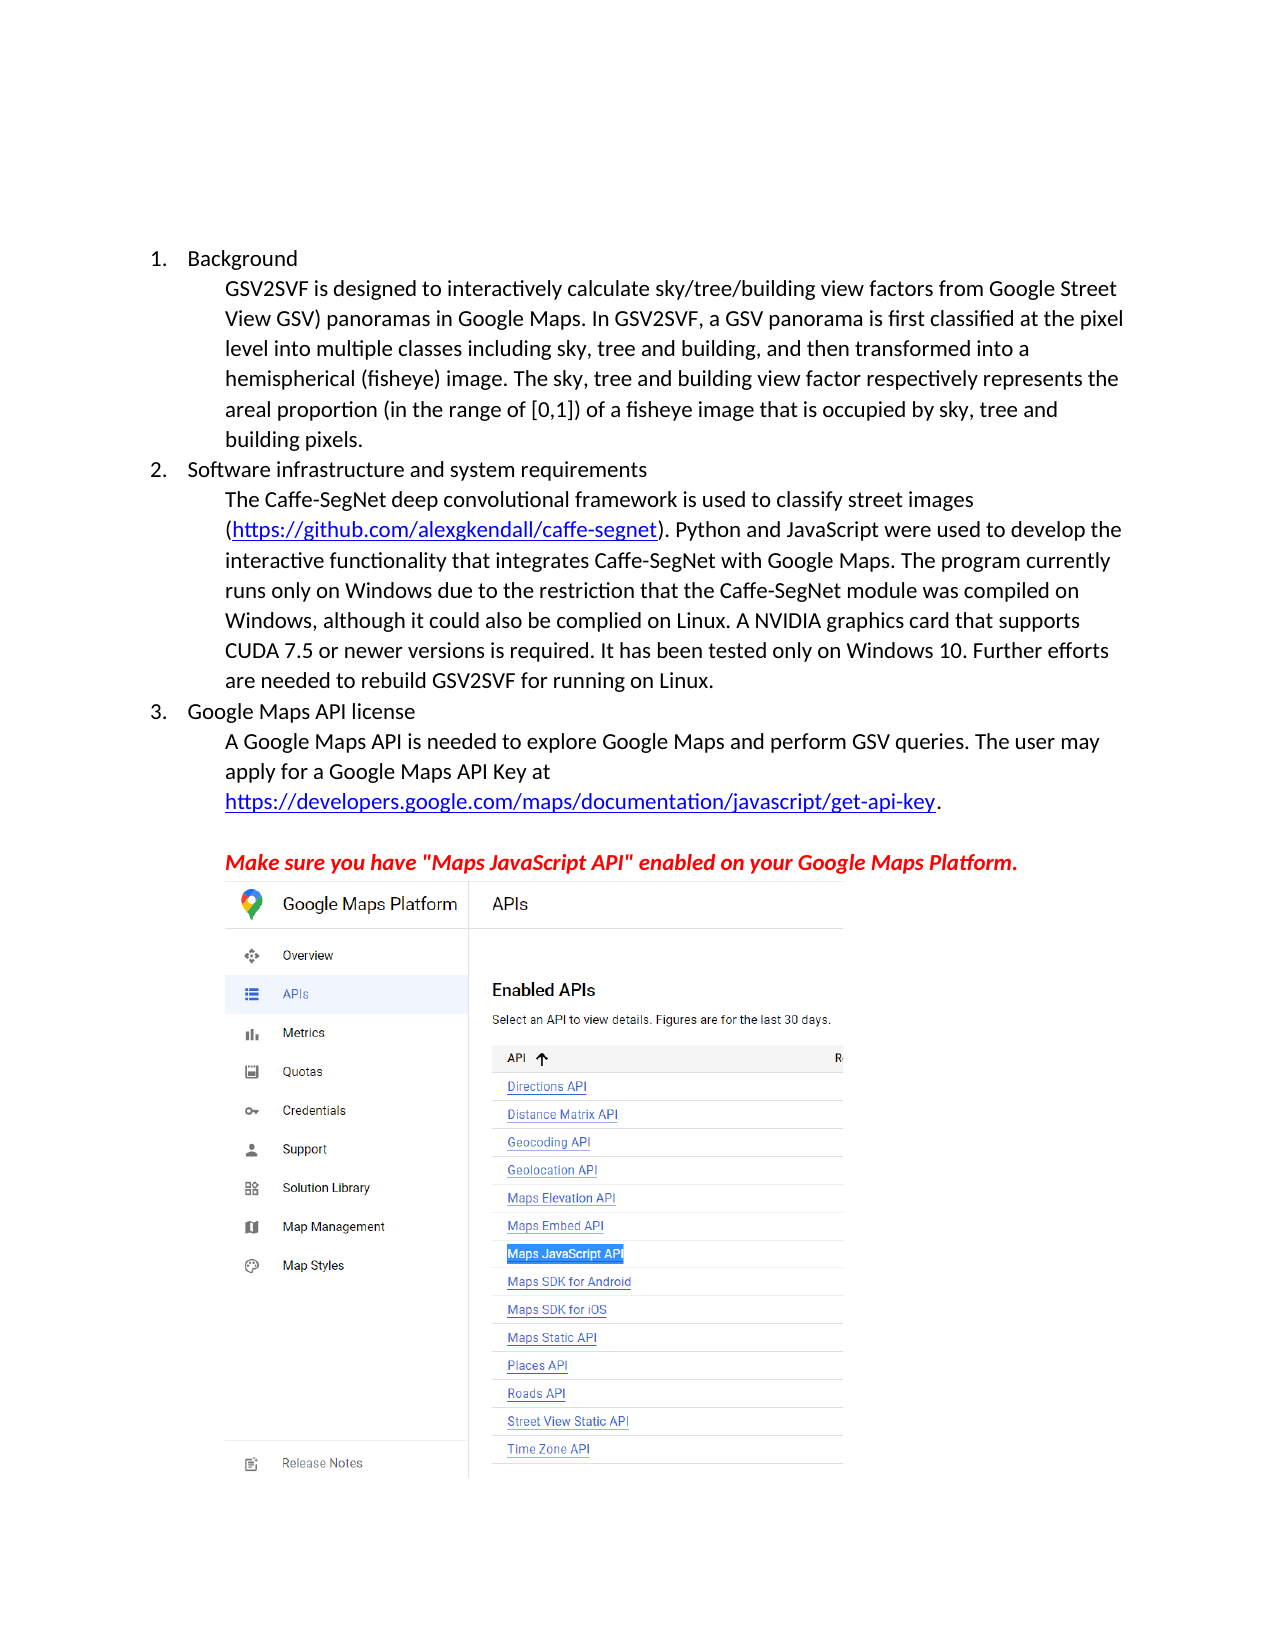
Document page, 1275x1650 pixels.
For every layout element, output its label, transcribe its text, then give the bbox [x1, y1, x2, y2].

list Google Maps API license [150, 697, 1125, 725]
list The Caffe-SegNet deep convolutional framework is used to classify street images (https://github.com/alexgkendall/caffe-segnet). Python and JavaScript were used to develop the interactive functionality that integrates Caffe-SegNet with Google Maps. The program currently runs only on Windows due to the restriction that the Caffe-SegNet module was compiled on Windows, although it could also be complied on Linux. A NVIDIA graphics card that supports CUDA 7.5 or newer versions is required. It has been tested only on Windows 10. Further efforts are needed to rebuild GSV2SVF for running on Linux. [225, 485, 1125, 695]
list GSV2SVF is designed to interactively calculate sky/tree/building view factors from Google Street View GSV) panoramas in Google Maps. In GSV2SVF, a GSV panorama is first classified at the pixel level into multiple classes including sky, tree and building, and then transformed into a hemispherical (fisheye) image. The sky, tree and building view factor respectively represents the areal proportion (in the range of [0,1]) of a fisheye image that is occupied by sky, tree and building pixels. [225, 274, 1125, 453]
list Software infrastructure and system requirements [150, 455, 1125, 483]
list Background [150, 244, 1125, 272]
picture [225, 878, 844, 1478]
list A Google Maps API is needed to explore Google Maps and perform GSV queries. The user may apply for a Google Maps API Key at https://developers.google.com/maps/documentation/javascript/get-api-key. [225, 727, 1125, 816]
list Make sure you have "Maps JavaScript API" enabled on your Google Maps Platform. [225, 848, 1125, 876]
